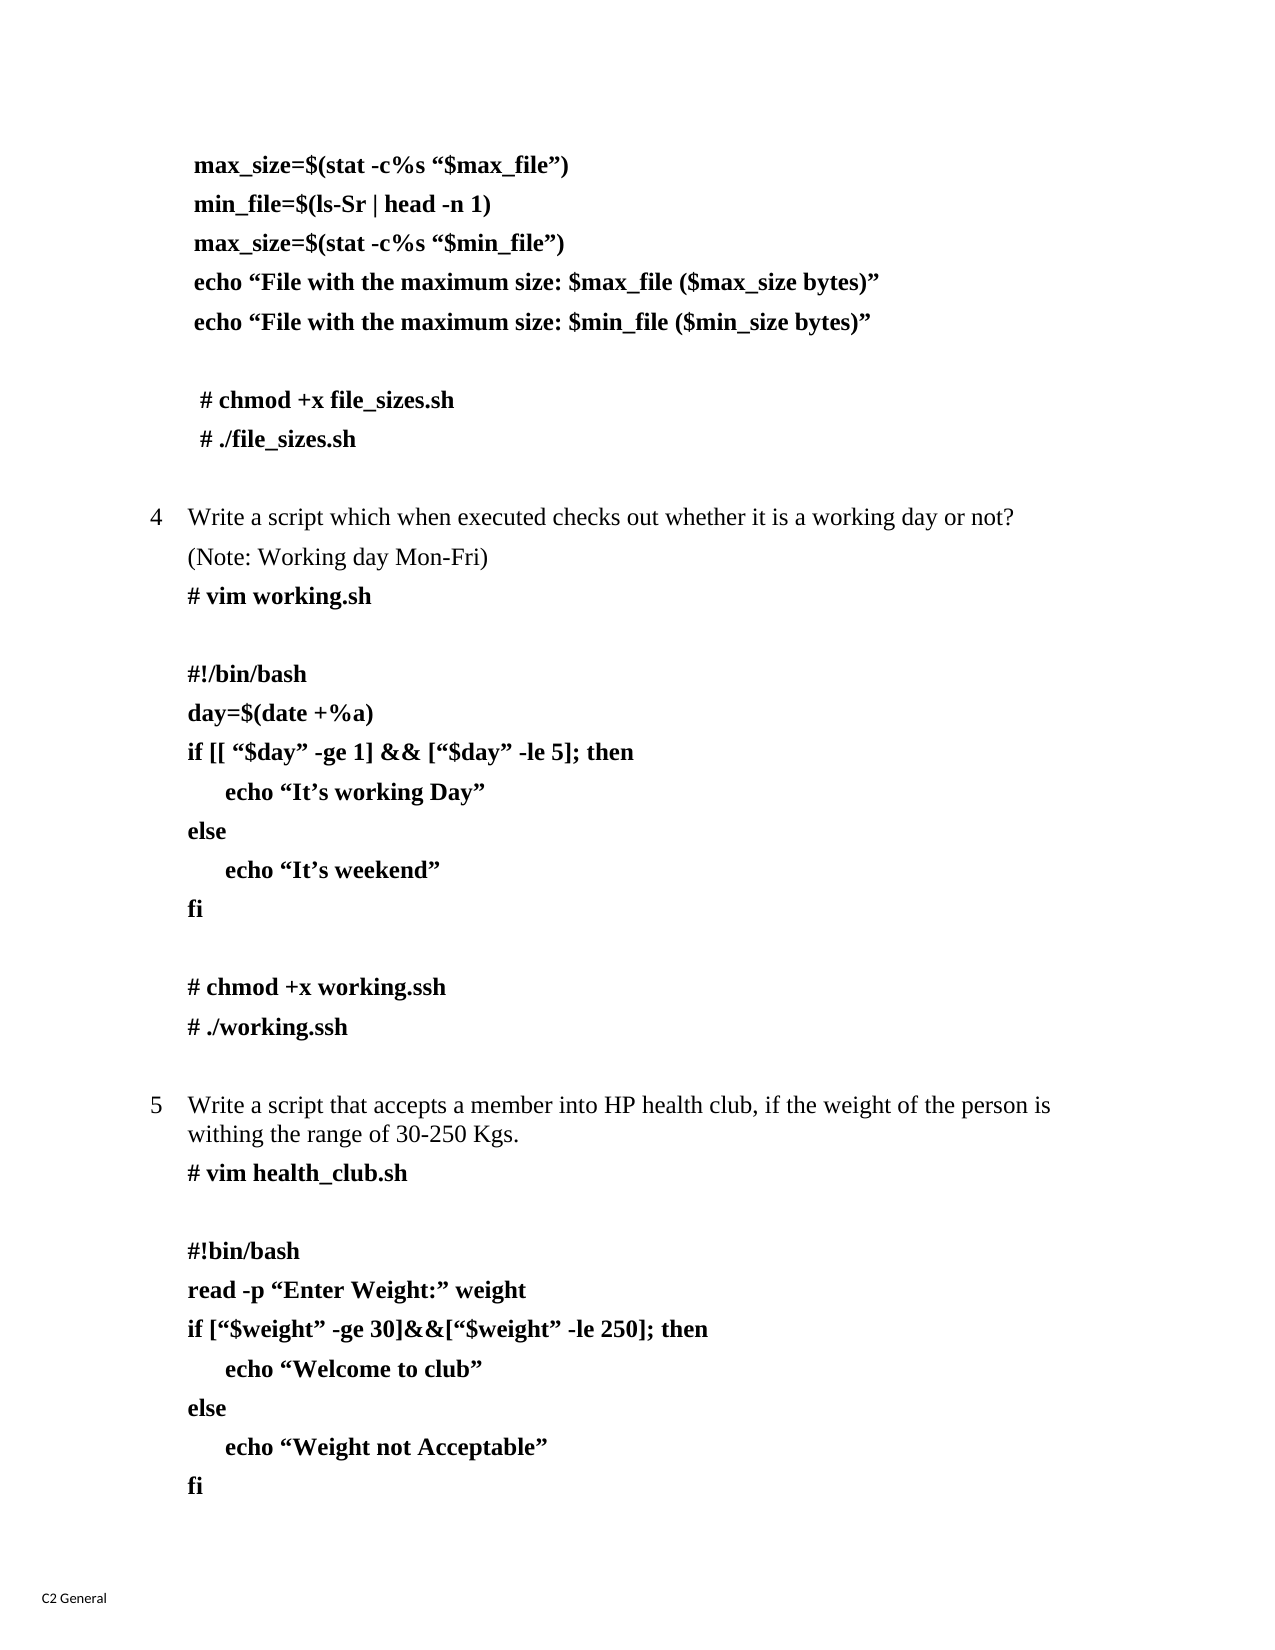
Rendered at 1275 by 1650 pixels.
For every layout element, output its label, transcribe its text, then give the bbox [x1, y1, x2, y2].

text if [“$weight” -ge 30]&&[“$weight” -le 250]; then [187, 1314, 1125, 1343]
text echo “File with the maximum size: $max_file ($max_size bytes)” [150, 267, 1125, 296]
text else [187, 816, 1125, 844]
text (Note: Working day Mon-Fri) [187, 542, 1125, 570]
text max_size=$(stat -c%s “$min_file”) [150, 228, 1125, 257]
text # ./file_sizes.sh [150, 424, 1125, 453]
text #!/bin/bash [187, 659, 1125, 688]
text if [[ “$day” -ge 1] && [“$day” -le 5]; then [187, 737, 1125, 766]
text min_file=$(ls-Sr | head -n 1) [150, 189, 1125, 218]
text echo “It’s weekend” [187, 855, 1125, 884]
text max_size=$(stat -c%s “$max_file”) [150, 150, 1125, 179]
text # vim working.sh [187, 581, 1125, 609]
text echo “It’s working Day” [187, 777, 1125, 805]
text # ./working.ssh [187, 1012, 1125, 1040]
text # chmod +x working.ssh [187, 972, 1125, 1001]
text #!bin/bash [187, 1236, 1125, 1265]
text # chmod +x file_sizes.sh [150, 385, 1125, 414]
text echo “Welcome to club” [187, 1354, 1125, 1382]
text echo “Weight not Acceptable” [187, 1432, 1125, 1461]
list Write a script which when executed checks out whether it is a working day or not? [150, 502, 1125, 531]
list Write a script that accepts a member into HP health club, if the weight of the person is withing the range of 30-250 Kgs. [150, 1090, 1125, 1147]
text echo “File with the maximum size: $min_file ($min_size bytes)” [150, 307, 1125, 335]
text # vim health_club.sh [187, 1158, 1125, 1187]
text fi [187, 894, 1125, 923]
text day=$(date +%a) [187, 698, 1125, 727]
text fi [187, 1471, 1125, 1500]
text read -p “Enter Weight:” weight [187, 1275, 1125, 1304]
text else [187, 1393, 1125, 1422]
